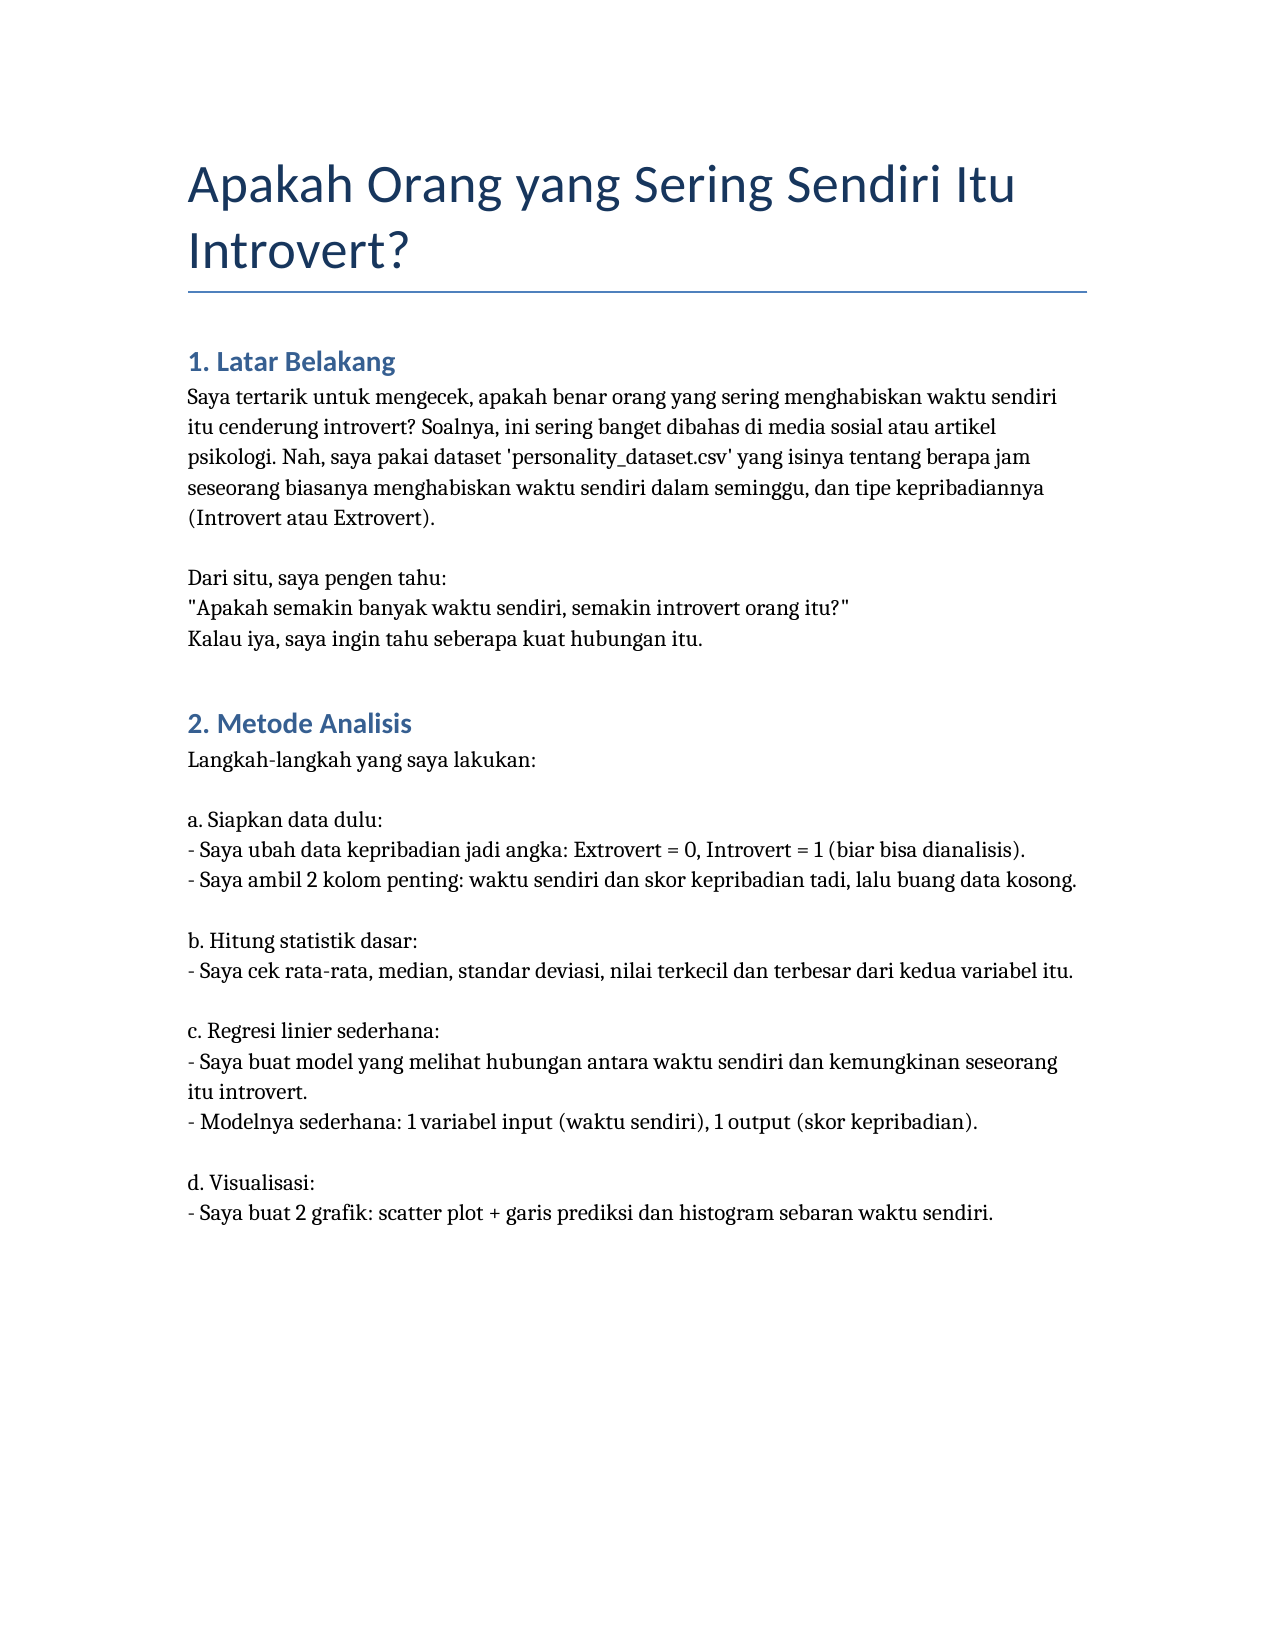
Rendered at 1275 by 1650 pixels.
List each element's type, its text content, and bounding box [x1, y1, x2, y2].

subtitle 1. Latar Belakang [187, 343, 1087, 378]
title Apakah Orang yang Sering Sendiri Itu Introvert? [187, 150, 1087, 293]
text Saya tertarik untuk mengecek, apakah benar orang yang sering menghabiskan waktu sendiri itu cenderung introvert? Soalnya, ini sering banget dibahas di media sosial atau artikel psikologi. Nah, saya pakai dataset 'personality_dataset.csv' yang isinya tentang berapa jam seseorang biasanya menghabiskan waktu sendiri dalam seminggu, dan tipe kepribadiannya (Introvert atau Extrovert). Dari situ, saya pengen tahu: "Apakah semakin banyak waktu sendiri, semakin introvert orang itu?" Kalau iya, saya ingin tahu seberapa kuat hubungan itu. [187, 384, 1087, 652]
text Langkah-langkah yang saya lakukan: a. Siapkan data dulu: - Saya ubah data kepribadian jadi angka: Extrovert = 0, Introvert = 1 (biar bisa dianalisis). - Saya ambil 2 kolom penting: waktu sendiri dan skor kepribadian tadi, lalu buang data kosong. b. Hitung statistik dasar: - Saya cek rata-rata, median, standar deviasi, nilai terkecil dan terbesar dari kedua variabel itu. c. Regresi linier sederhana: - Saya buat model yang melihat hubungan antara waktu sendiri dan kemungkinan seseorang itu introvert. - Modelnya sederhana: 1 variabel input (waktu sendiri), 1 output (skor kepribadian). d. Visualisasi: - Saya buat 2 grafik: scatter plot + garis prediksi dan histogram sebaran waktu sendiri. [187, 746, 1087, 1226]
subtitle 2. Metode Analisis [187, 706, 1087, 741]
